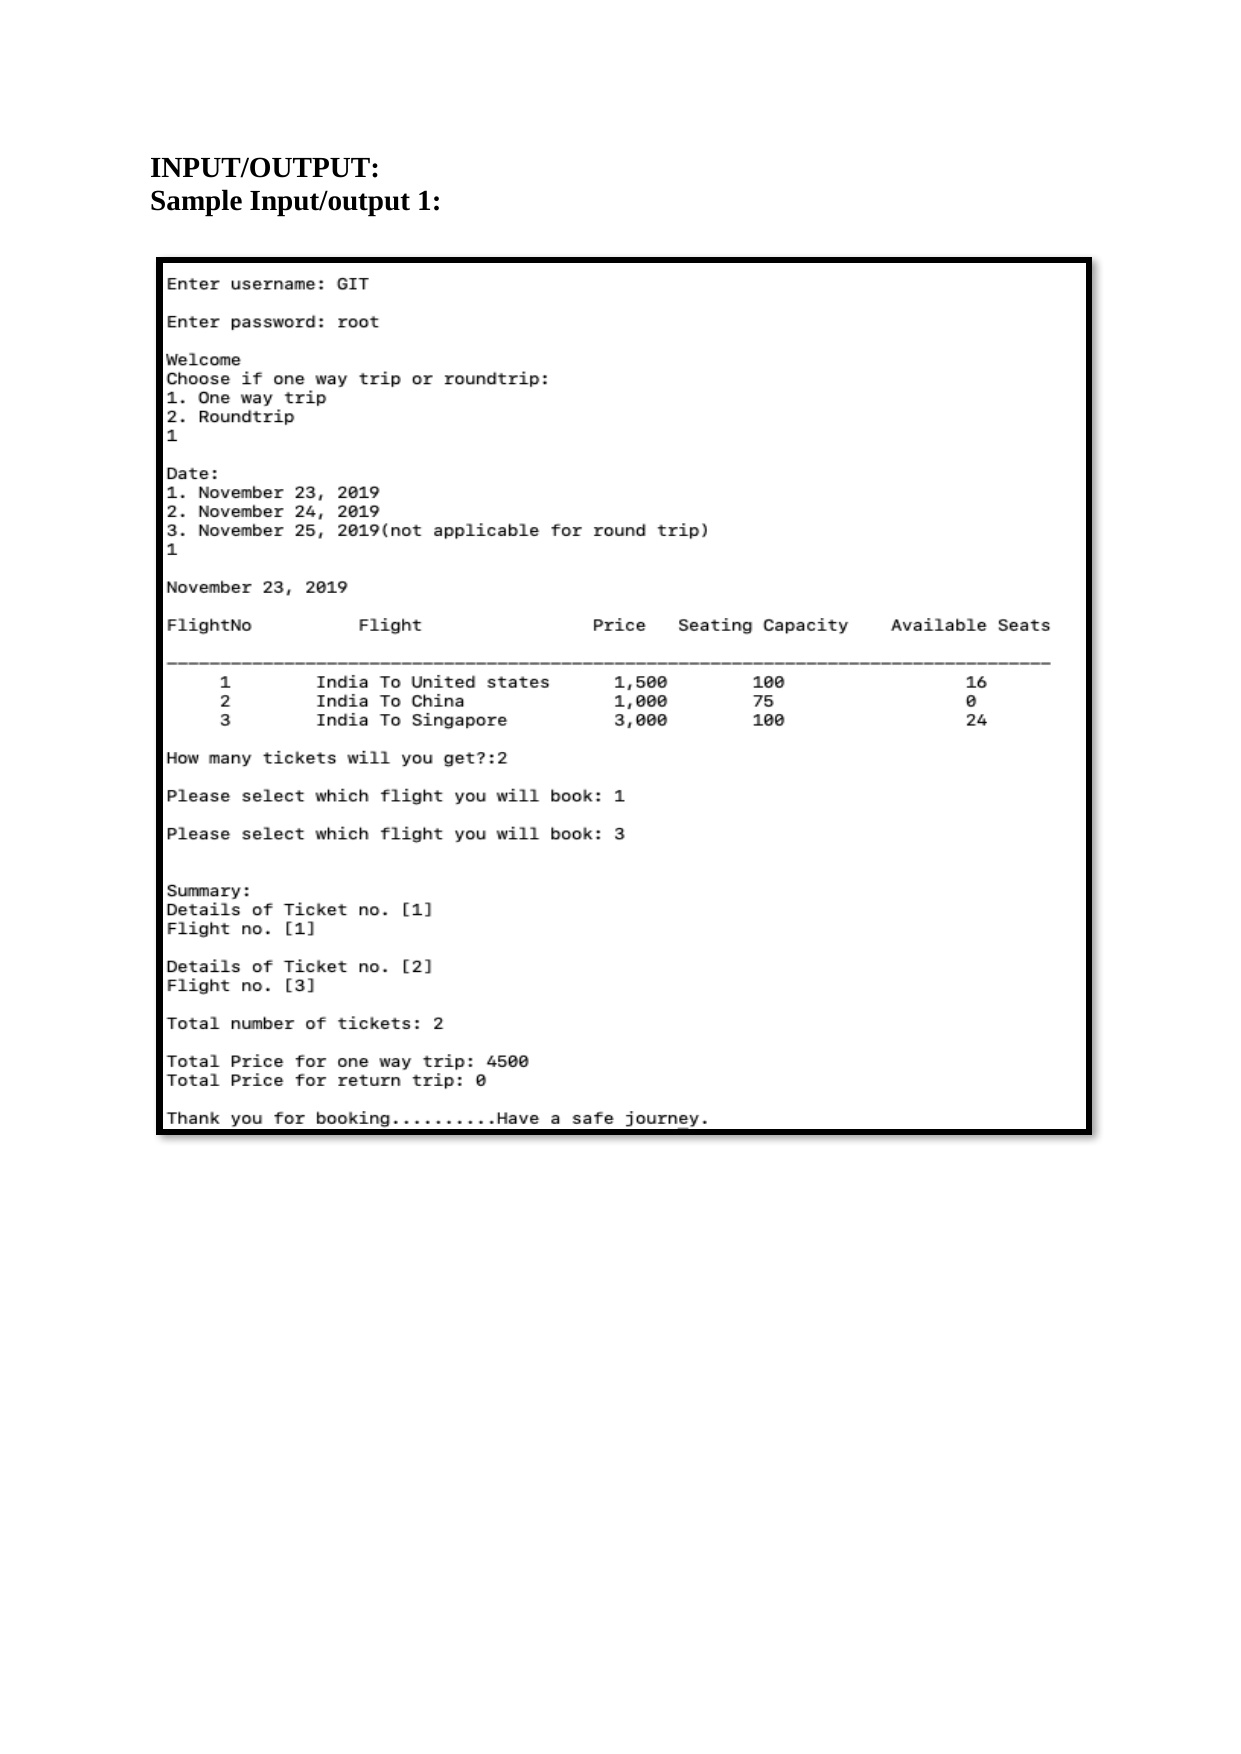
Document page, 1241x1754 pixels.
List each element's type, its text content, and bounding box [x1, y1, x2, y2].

picture [163, 263, 1086, 1129]
text Sample Input/output 1: [150, 183, 1090, 217]
text INPUT/OUTPUT: [150, 150, 1090, 183]
